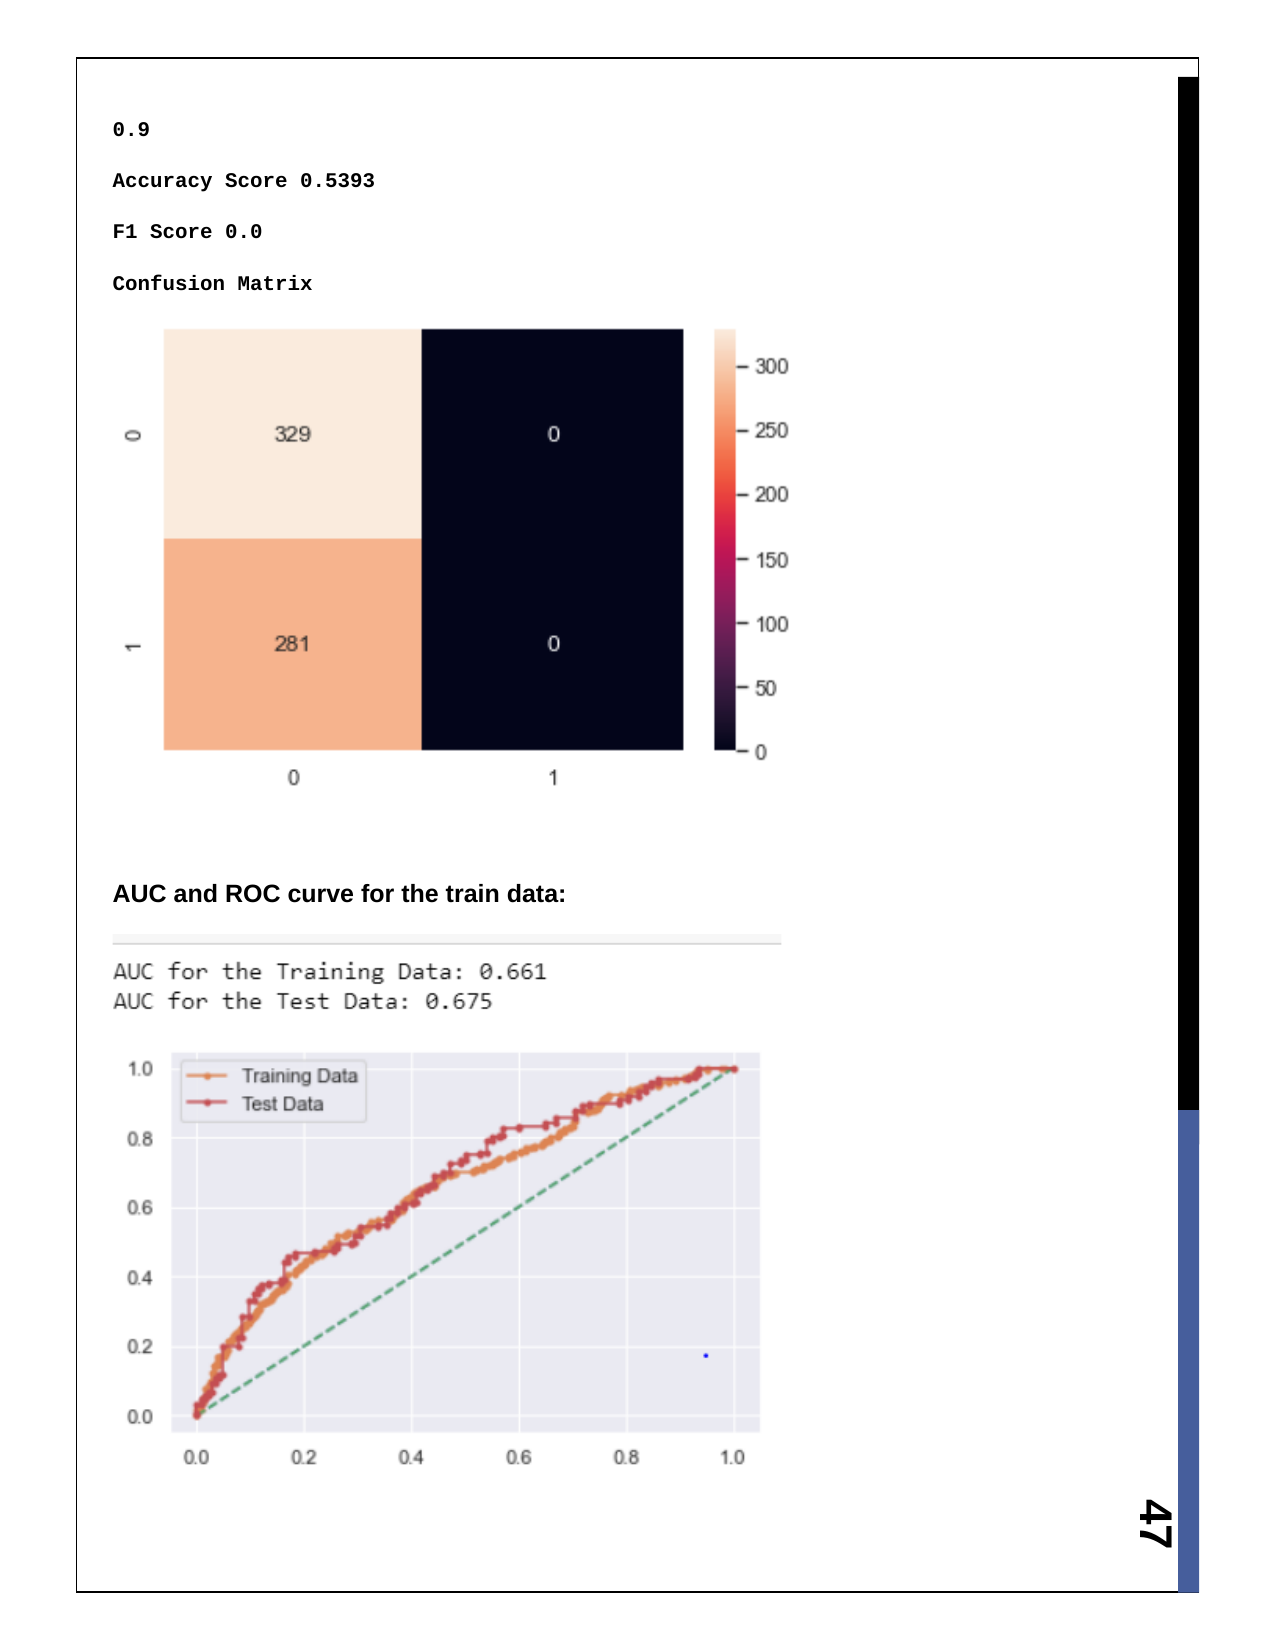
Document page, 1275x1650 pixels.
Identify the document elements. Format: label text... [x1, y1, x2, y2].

text Accuracy Score 0.5393 [112, 164, 1162, 194]
text AUC and ROC curve for the train data: [112, 879, 1162, 908]
picture [112, 317, 804, 803]
text 0.9 [112, 112, 1162, 143]
text F1 Score 0.0 [112, 215, 1162, 245]
text Confusion Matrix [112, 266, 1162, 296]
picture [112, 934, 782, 1477]
